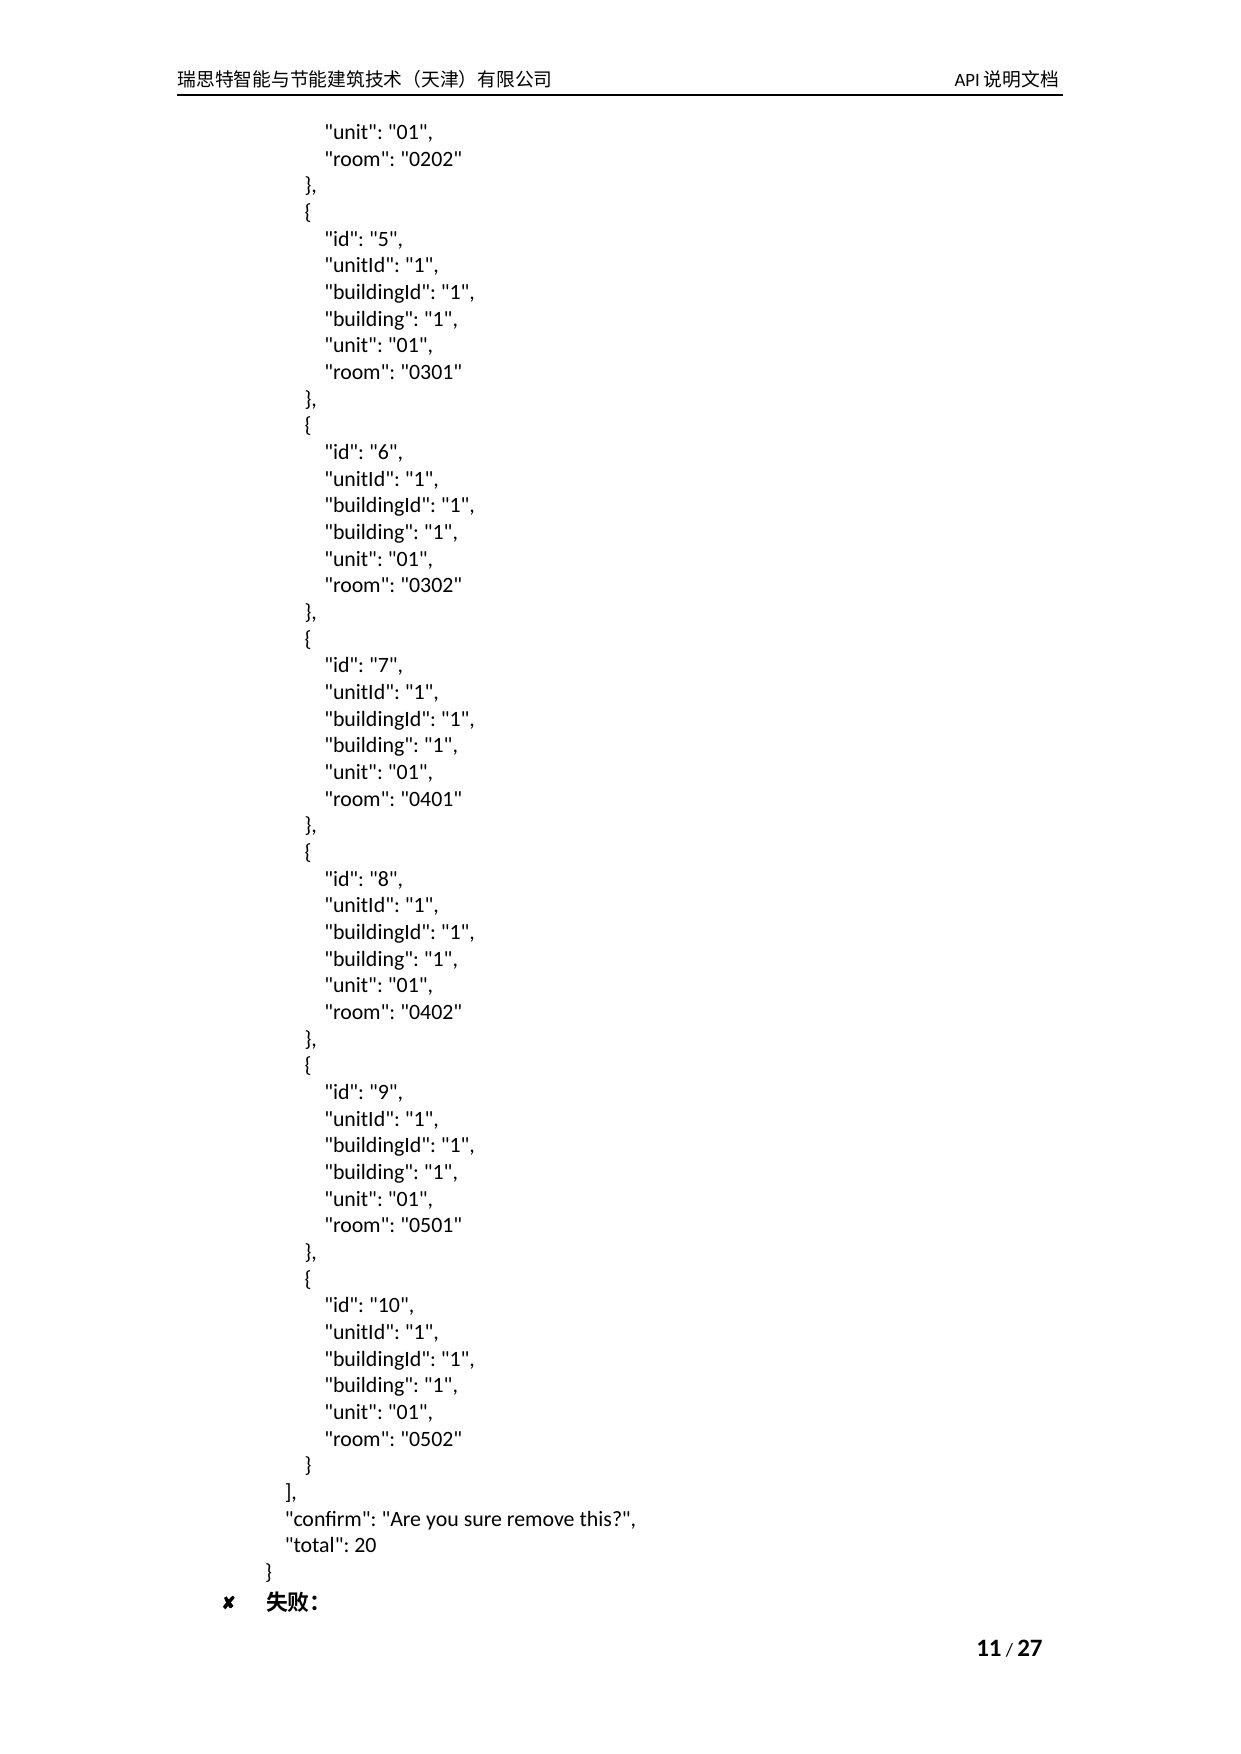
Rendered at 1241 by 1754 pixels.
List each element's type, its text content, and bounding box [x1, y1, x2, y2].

text "unitId": "1", [265, 1318, 1063, 1345]
text "building": "1", [265, 1371, 1063, 1398]
text "room": "0402" [265, 998, 1063, 1025]
text }, [265, 598, 1063, 625]
text { [265, 1051, 1063, 1078]
text "unit": "01", [265, 1185, 1063, 1211]
text "id": "8", [265, 865, 1063, 891]
text "unitId": "1", [265, 465, 1063, 491]
text "buildingId": "1", [265, 278, 1063, 305]
text "confirm": "Are you sure remove this?", [265, 1505, 1063, 1531]
text }, [265, 171, 1063, 198]
text "unit": "01", [265, 118, 1063, 145]
text { [265, 838, 1063, 865]
text "id": "9", [265, 1078, 1063, 1105]
text "room": "0202" [265, 145, 1063, 171]
text }, [265, 1025, 1063, 1051]
text "room": "0302" [265, 571, 1063, 598]
text "room": "0501" [265, 1211, 1063, 1238]
text "buildingId": "1", [265, 1345, 1063, 1371]
text { [265, 411, 1063, 438]
text ], [265, 1478, 1063, 1505]
text "unitId": "1", [265, 251, 1063, 278]
text { [265, 1265, 1063, 1291]
text "room": "0301" [265, 358, 1063, 385]
text "unit": "01", [265, 545, 1063, 571]
text "id": "6", [265, 438, 1063, 465]
text "unit": "01", [265, 1398, 1063, 1425]
text "room": "0502" [265, 1425, 1063, 1451]
text { [265, 198, 1063, 225]
list 失败： [221, 1585, 1063, 1616]
text }, [265, 811, 1063, 838]
text "building": "1", [265, 518, 1063, 545]
text "buildingId": "1", [265, 1131, 1063, 1158]
text "building": "1", [265, 305, 1063, 331]
text "buildingId": "1", [265, 918, 1063, 945]
text "unitId": "1", [265, 891, 1063, 918]
text { [265, 625, 1063, 651]
text } [265, 1558, 1063, 1585]
text }, [265, 385, 1063, 411]
text "buildingId": "1", [265, 491, 1063, 518]
text "unit": "01", [265, 758, 1063, 785]
text } [265, 1451, 1063, 1478]
text "building": "1", [265, 1158, 1063, 1185]
text "room": "0401" [265, 785, 1063, 811]
text "id": "5", [265, 225, 1063, 251]
text "total": 20 [265, 1531, 1063, 1558]
text "unit": "01", [265, 971, 1063, 998]
text "unitId": "1", [265, 1105, 1063, 1131]
text "buildingId": "1", [265, 705, 1063, 731]
text "building": "1", [265, 731, 1063, 758]
text }, [265, 1238, 1063, 1265]
text "unit": "01", [265, 331, 1063, 358]
text "id": "10", [265, 1291, 1063, 1318]
text "id": "7", [265, 651, 1063, 678]
text "building": "1", [265, 945, 1063, 971]
text "unitId": "1", [265, 678, 1063, 705]
